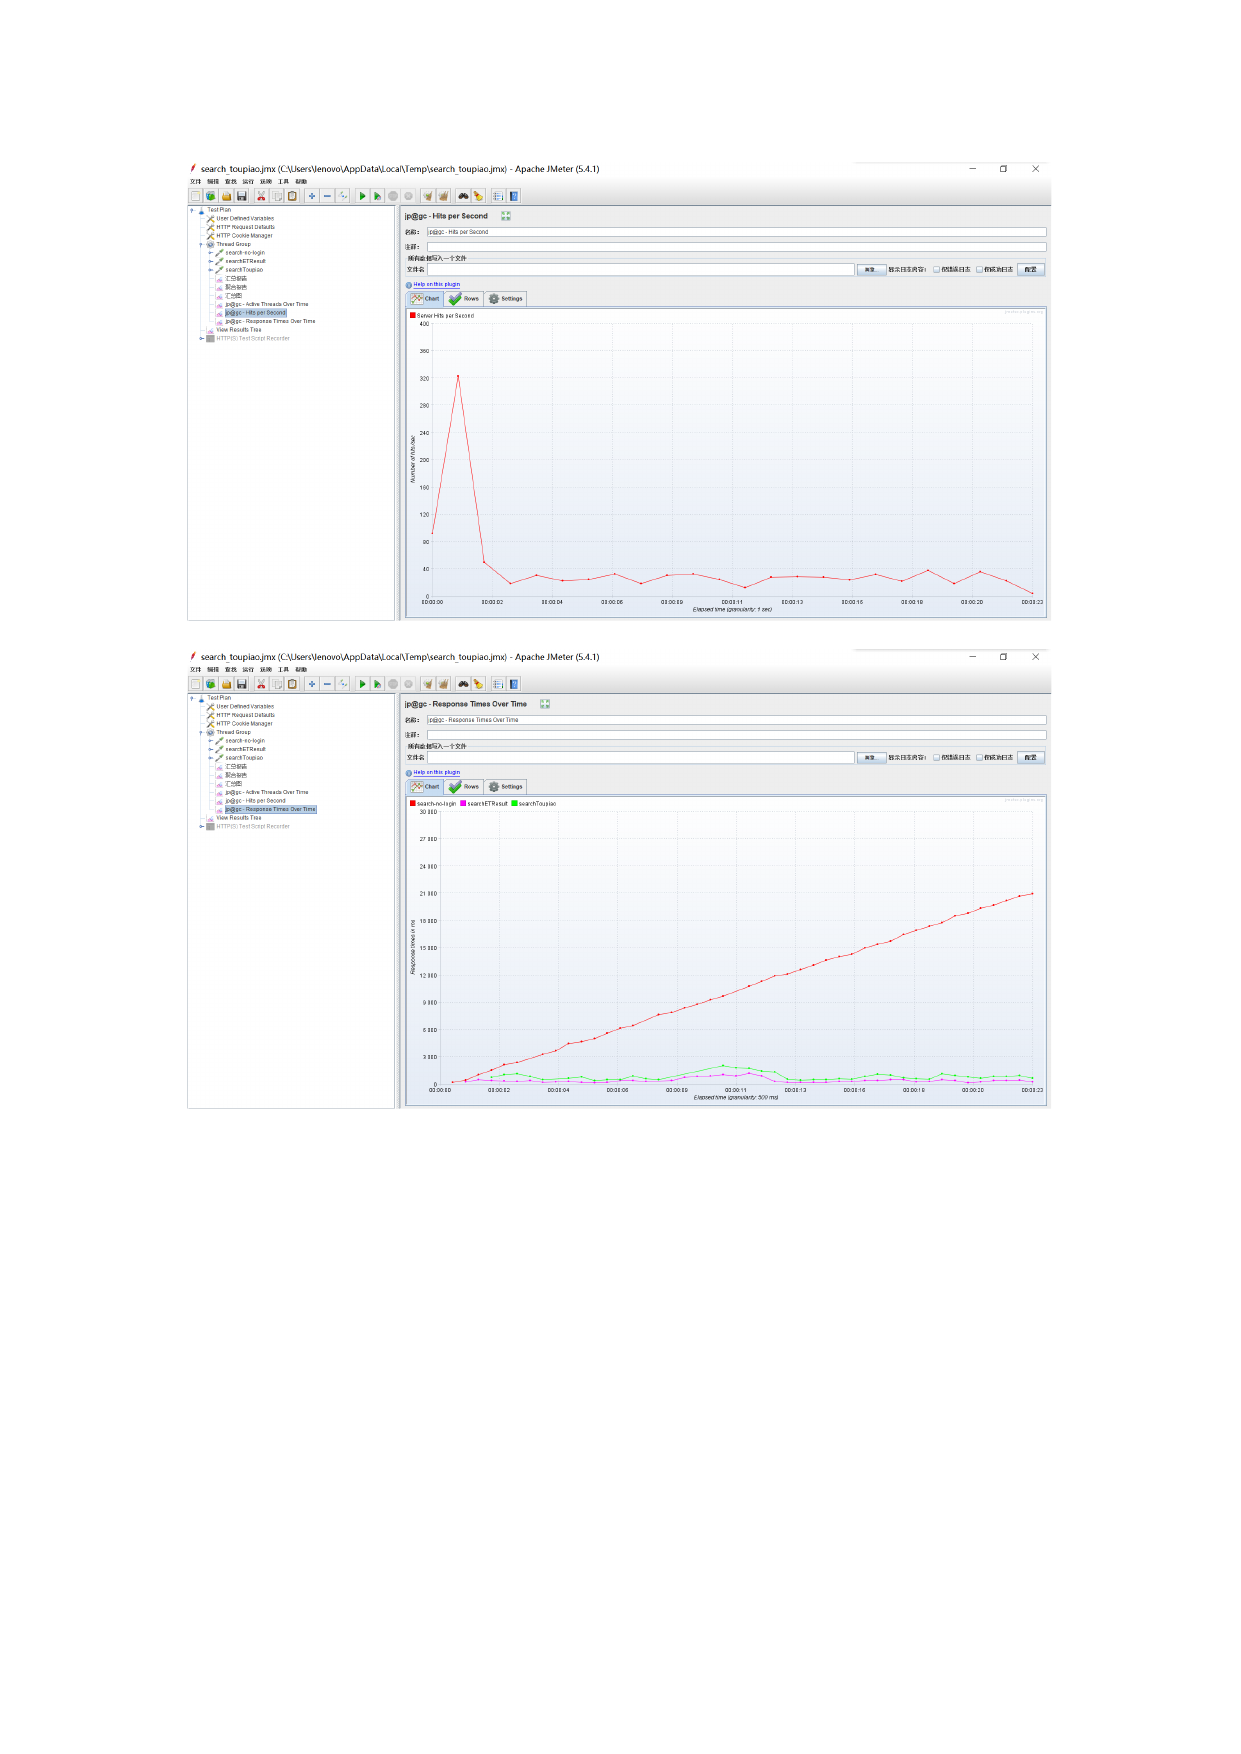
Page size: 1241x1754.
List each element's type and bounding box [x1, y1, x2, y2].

picture [187, 649, 1052, 1109]
picture [187, 162, 1052, 621]
